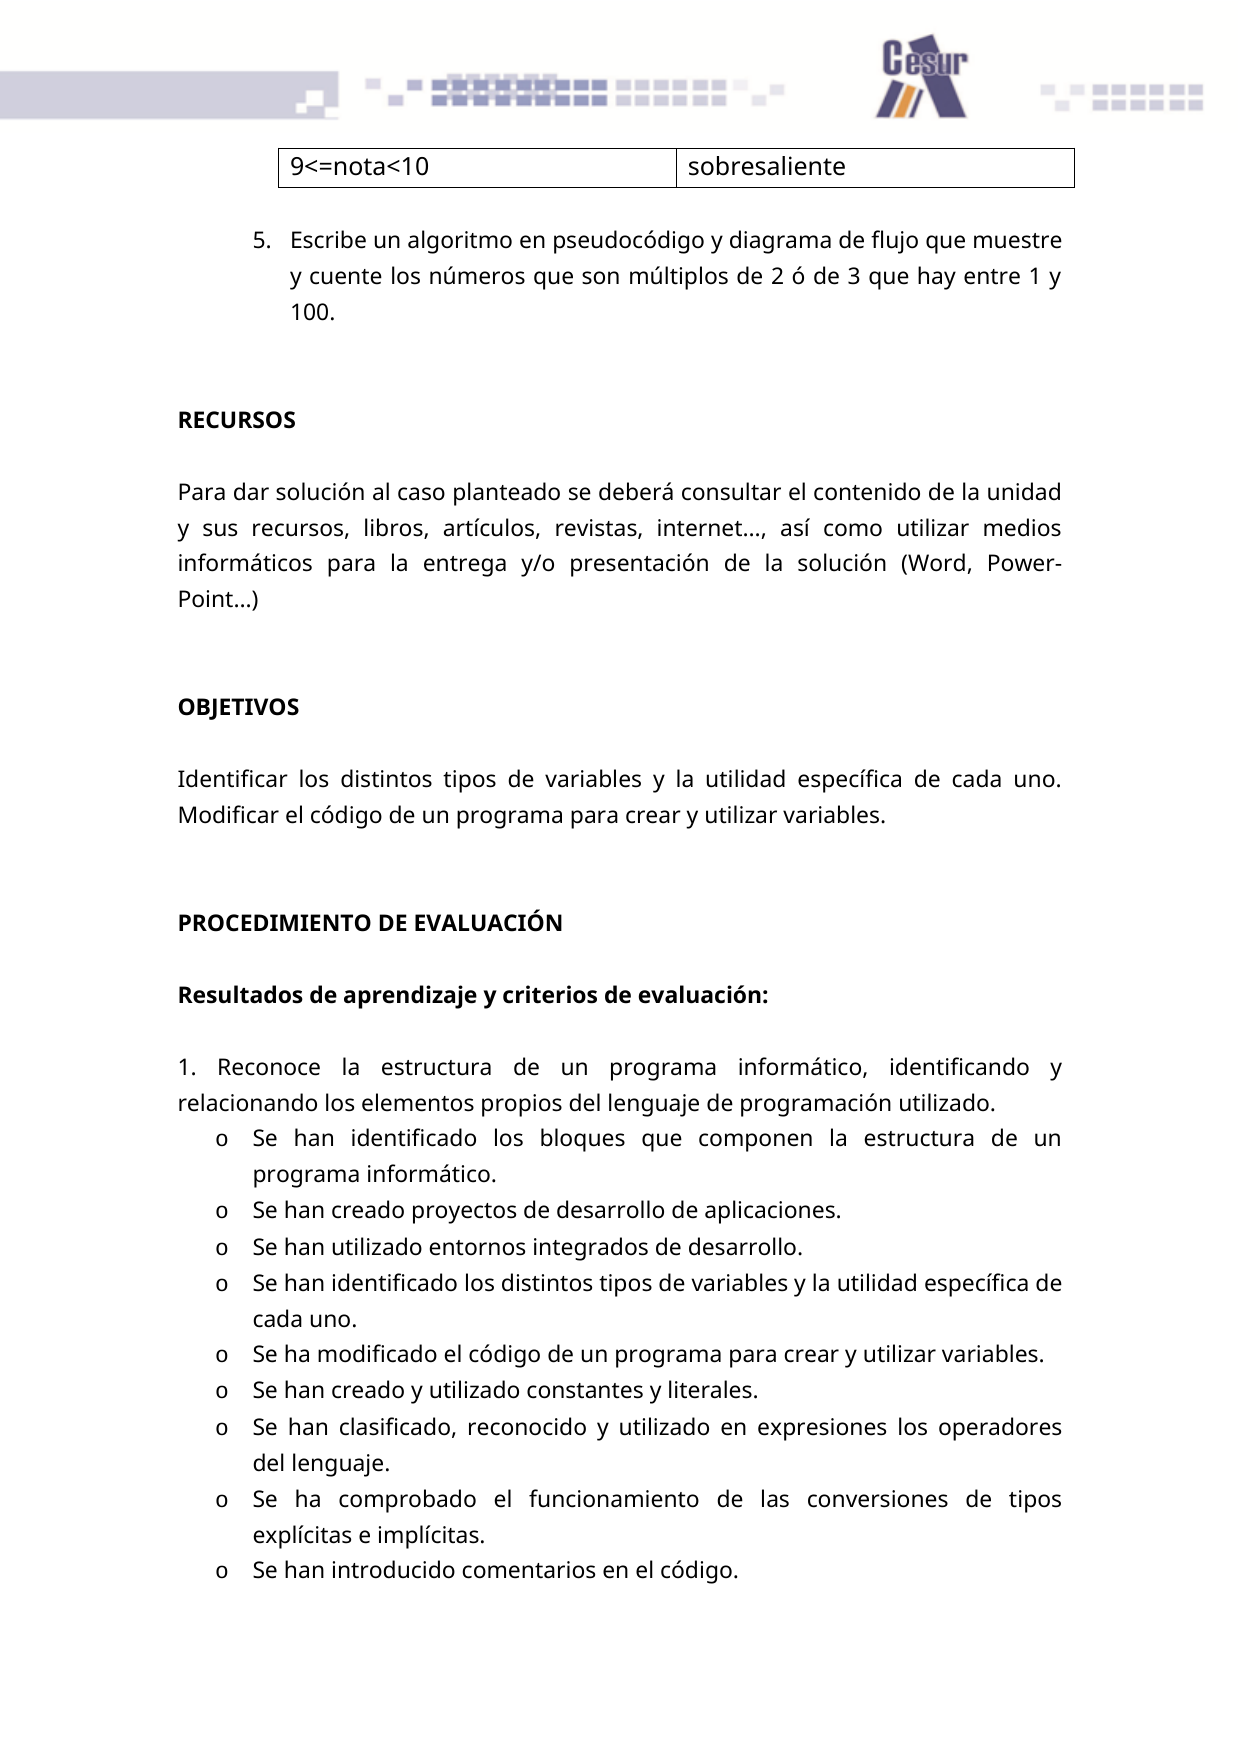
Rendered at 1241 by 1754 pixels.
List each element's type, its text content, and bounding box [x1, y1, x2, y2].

table_cell 9<=nota<10 [279, 149, 676, 187]
list Se han clasificado, reconocido y utilizado en expresiones los operadores del lenguaje. [215, 1411, 1063, 1478]
picture [0, 0, 1241, 135]
text Resultados de aprendizaje y criterios de evaluación: [177, 979, 1063, 1010]
text PROCEDIMIENTO DE EVALUACIÓN [177, 907, 1063, 938]
list Se han introducido comentarios en el código. [215, 1554, 1063, 1586]
list Se han utilizado entornos integrados de desarrollo. [215, 1230, 1063, 1262]
table_cell sobresaliente [677, 149, 1074, 187]
list Escribe un algoritmo en pseudocódigo y diagrama de flujo que muestre y cuente los números que son múltiplos de 2 ó de 3 que hay entre 1 y 100. [252, 224, 1063, 327]
list Se han creado y utilizado constantes y literales. [215, 1374, 1063, 1406]
list Se ha modificado el código de un programa para crear y utilizar variables. [215, 1338, 1063, 1370]
list Se han identificado los distintos tipos de variables y la utilidad específica de cada uno. [215, 1266, 1063, 1334]
text 1. Reconoce la estructura de un programa informático, identificando y relacionando los elementos propios del lenguaje de programación utilizado. [177, 1051, 1063, 1118]
text Para dar solución al caso planteado se deberá consultar el contenido de la unidad y sus recursos, libros, artículos, revistas, internet…, así como utilizar medios informáticos para la entrega y/o presentación de la solución (Word, Power-Point…) [177, 476, 1063, 614]
text RECURSOS [177, 404, 1063, 435]
list Se han creado proyectos de desarrollo de aplicaciones. [215, 1194, 1063, 1226]
list Se ha comprobado el funcionamiento de las conversiones de tipos explícitas e implícitas. [215, 1482, 1063, 1550]
text OBJETIVOS [177, 691, 1063, 722]
list Se han identificado los bloques que componen la estructura de un programa informático. [215, 1122, 1063, 1190]
text Identificar los distintos tipos de variables y la utilidad específica de cada uno. Modificar el código de un programa para crear y utilizar variables. [177, 763, 1063, 830]
